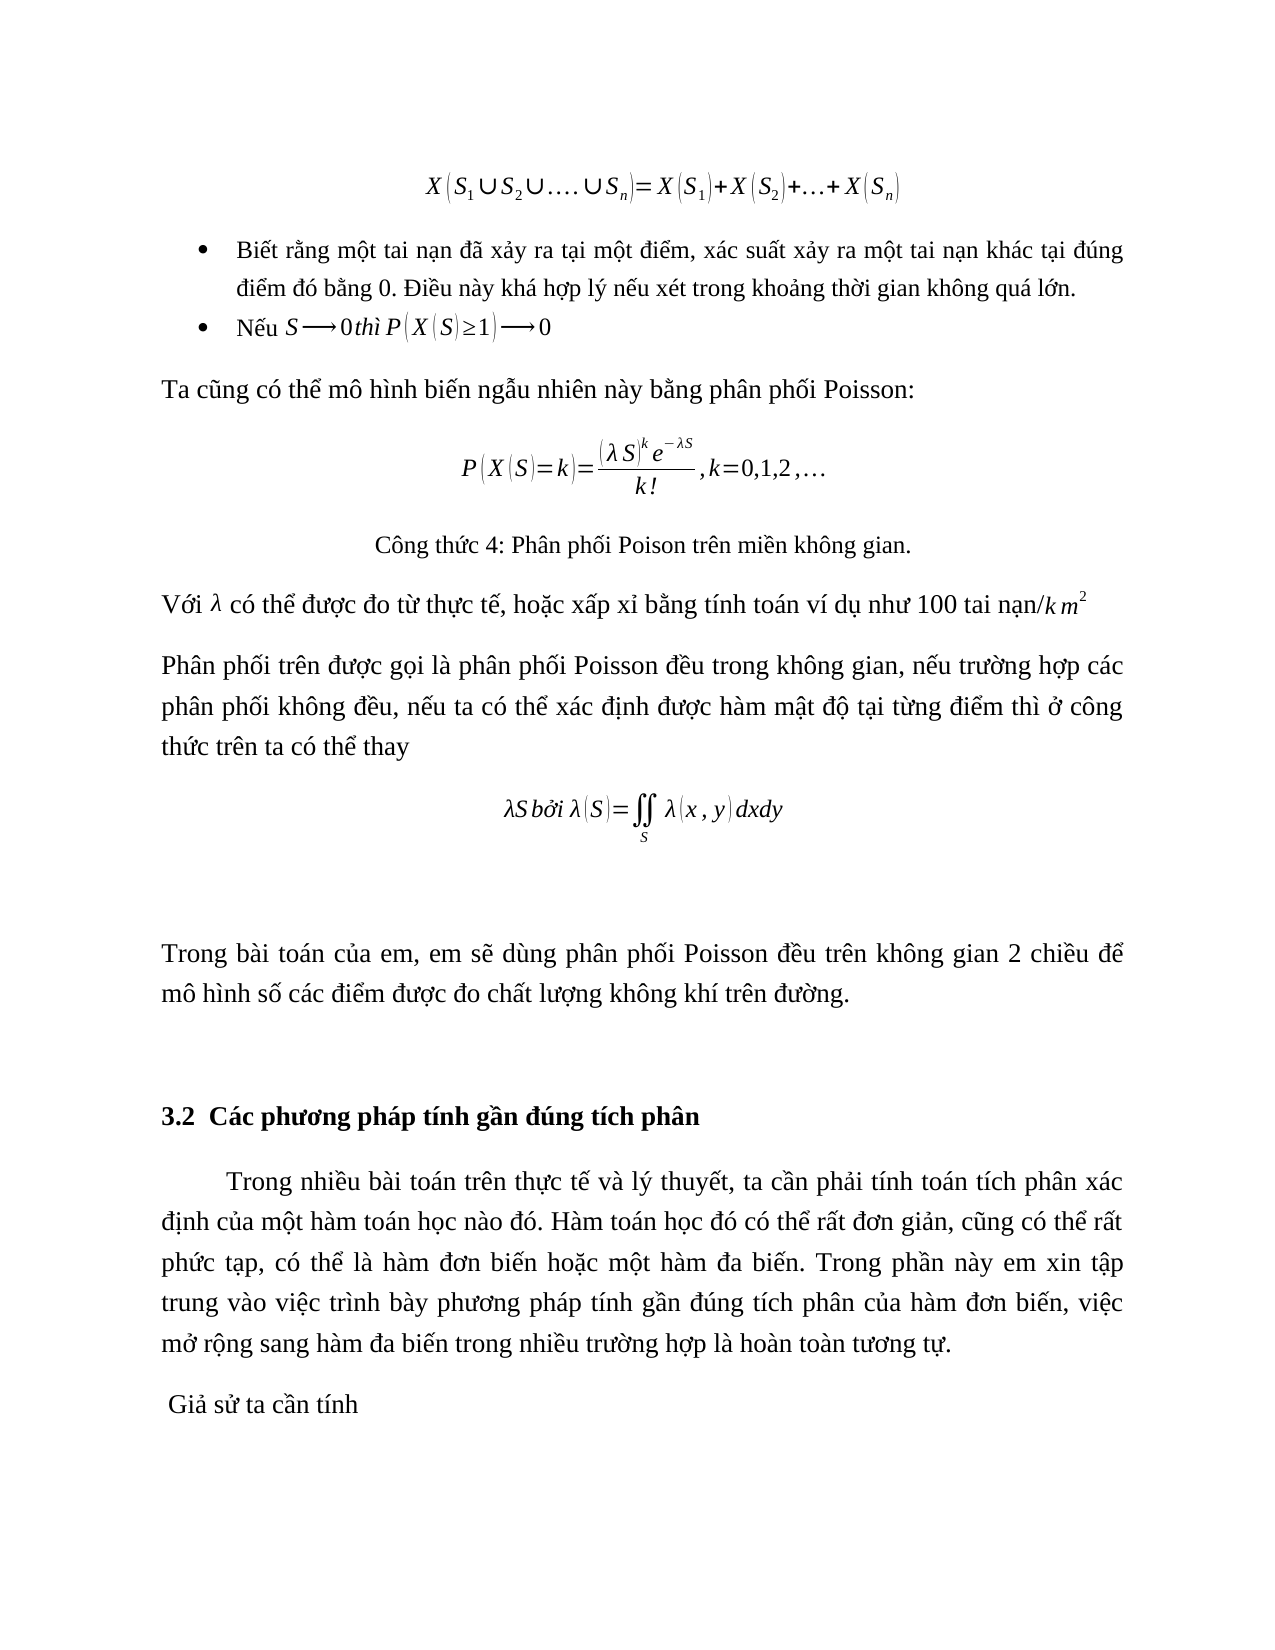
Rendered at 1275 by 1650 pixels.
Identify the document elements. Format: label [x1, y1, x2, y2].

table_cell [150, 150, 1136, 1441]
